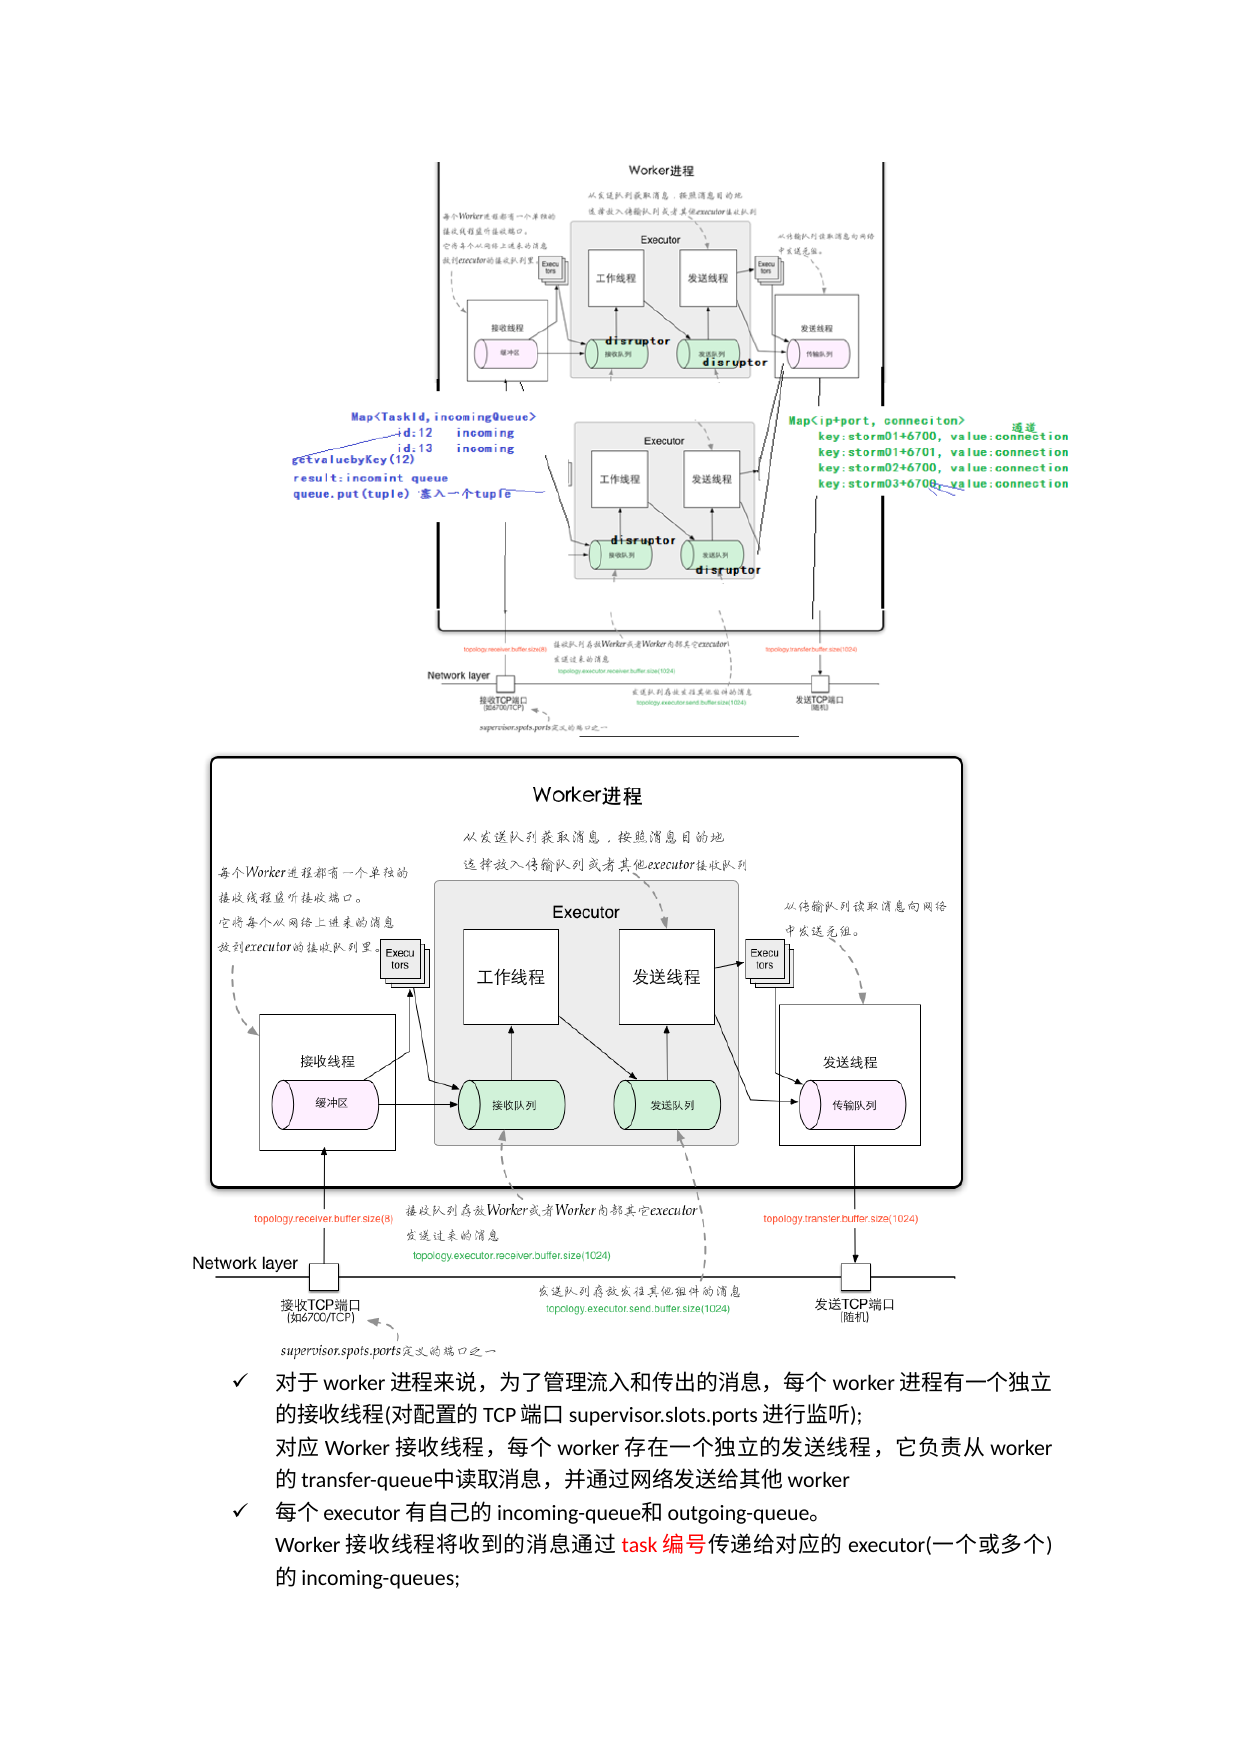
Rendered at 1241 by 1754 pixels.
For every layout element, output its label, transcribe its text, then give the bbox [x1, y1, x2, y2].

list 对于worker进程来说，为了管理流入和传出的消息，每个worker进程有一个独立的接收线程(对配置的TCP端口supervisor.slots.ports进行监听); [231, 1364, 1053, 1429]
text Worker接收线程将收到的消息通过task编号传递给对应的executor(一个或多个)的incoming-queues; [275, 1527, 1053, 1592]
list 每个executor有自己的incoming-queue和outgoing-queue。 [231, 1494, 1053, 1527]
picture [187, 747, 974, 1360]
text 对应Worker接收线程，每个worker存在一个独立的发送线程，它负责从worker的transfer-queue中读取消息，并通过网络发送给其他worker [275, 1429, 1053, 1494]
picture [231, 162, 1097, 737]
